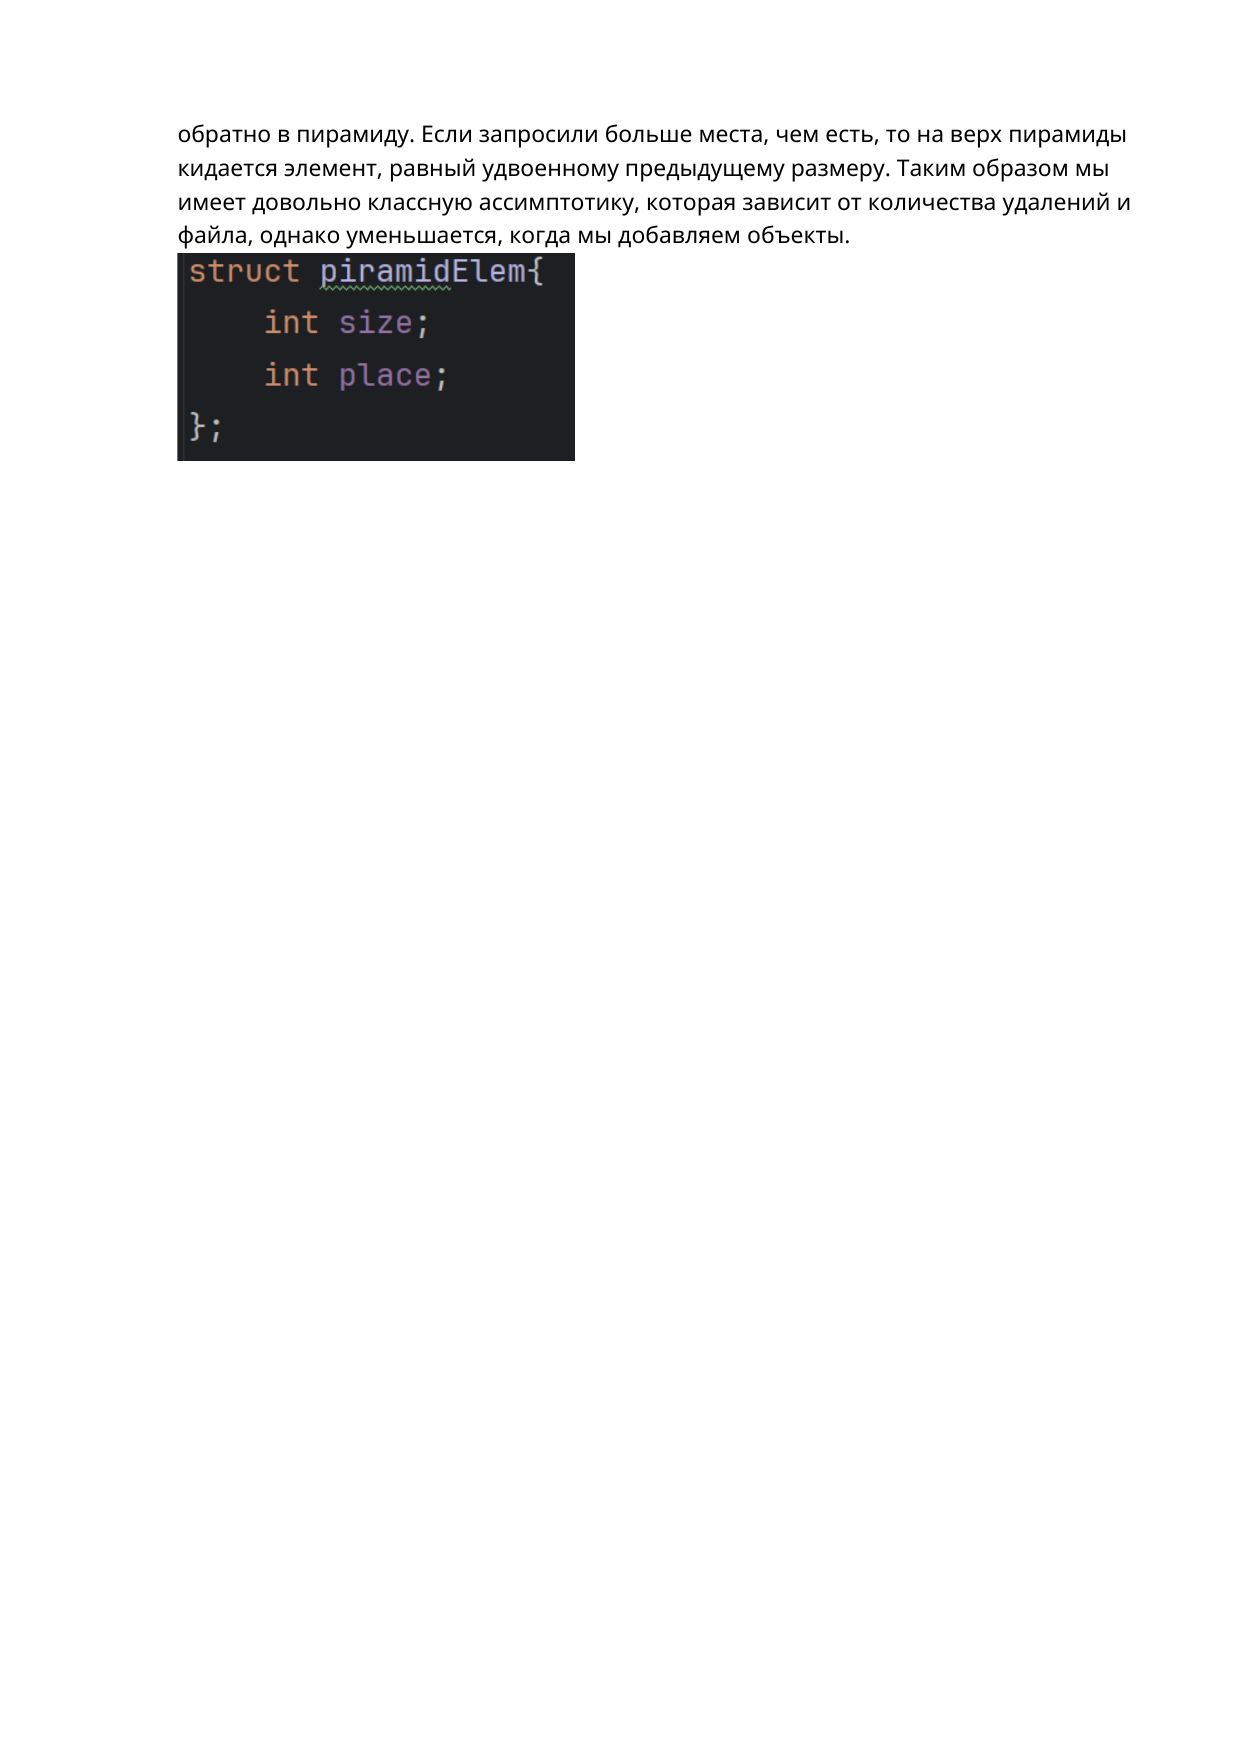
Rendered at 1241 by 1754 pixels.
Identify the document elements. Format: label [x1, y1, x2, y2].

text [177, 118, 1152, 461]
picture [177, 253, 575, 461]
